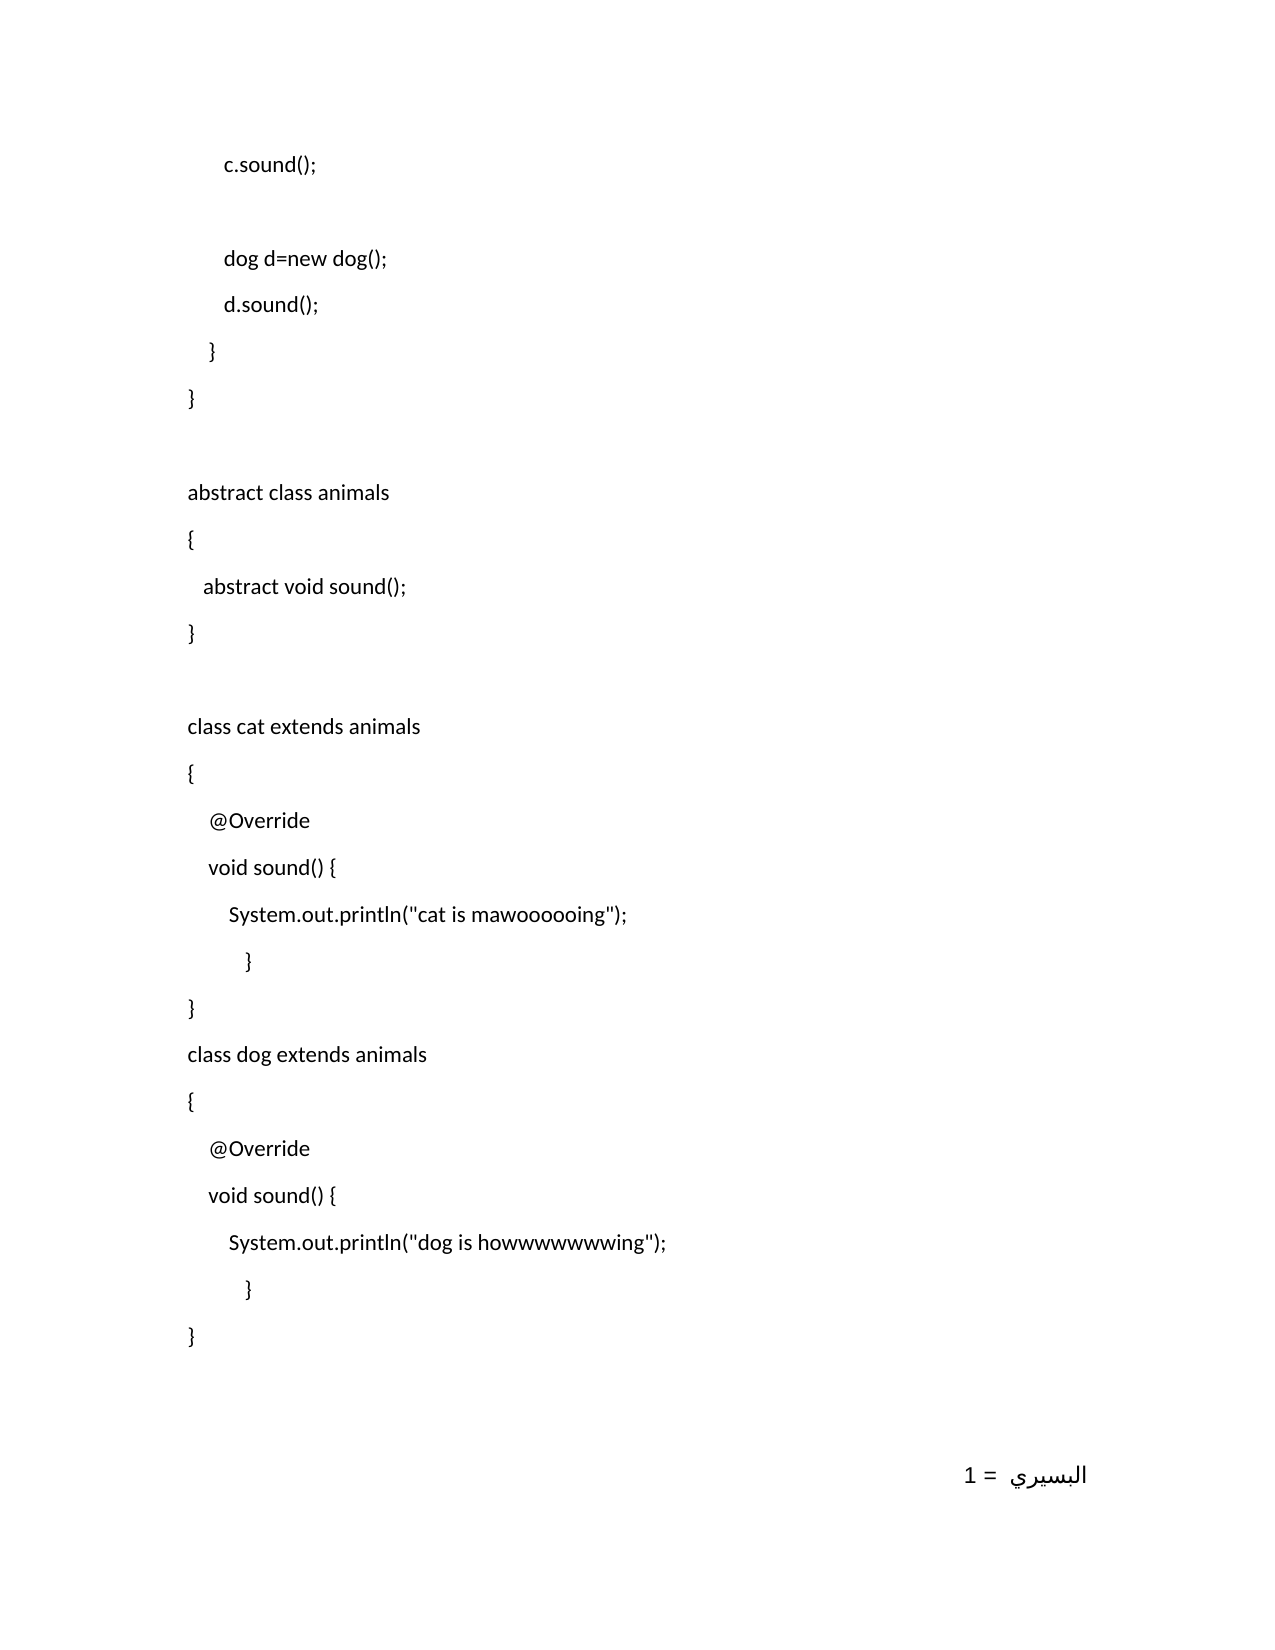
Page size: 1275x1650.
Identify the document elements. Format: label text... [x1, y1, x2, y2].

text } [187, 947, 1087, 975]
text dog d=new dog(); [187, 244, 1087, 272]
text البسيري = 1 [187, 1462, 1087, 1489]
text { [187, 759, 1087, 787]
text } [187, 384, 1087, 412]
text } [187, 619, 1087, 647]
text { [187, 525, 1087, 553]
text } [187, 1275, 1087, 1303]
text abstract void sound(); [187, 572, 1087, 600]
text class dog extends animals [187, 1041, 1087, 1069]
text } [187, 337, 1087, 366]
text class cat extends animals [187, 712, 1087, 741]
text System.out.println("cat is mawoooooing"); [187, 900, 1087, 928]
text c.sound(); [187, 150, 1087, 178]
text void sound() { [187, 853, 1087, 881]
text { [187, 1087, 1087, 1116]
text d.sound(); [187, 291, 1087, 319]
text void sound() { [187, 1181, 1087, 1209]
text } [187, 1322, 1087, 1350]
text abstract class animals [187, 478, 1087, 506]
text System.out.println("dog is howwwwwwwing"); [187, 1228, 1087, 1256]
text @Override [187, 1134, 1087, 1162]
text @Override [187, 806, 1087, 834]
text } [187, 994, 1087, 1022]
